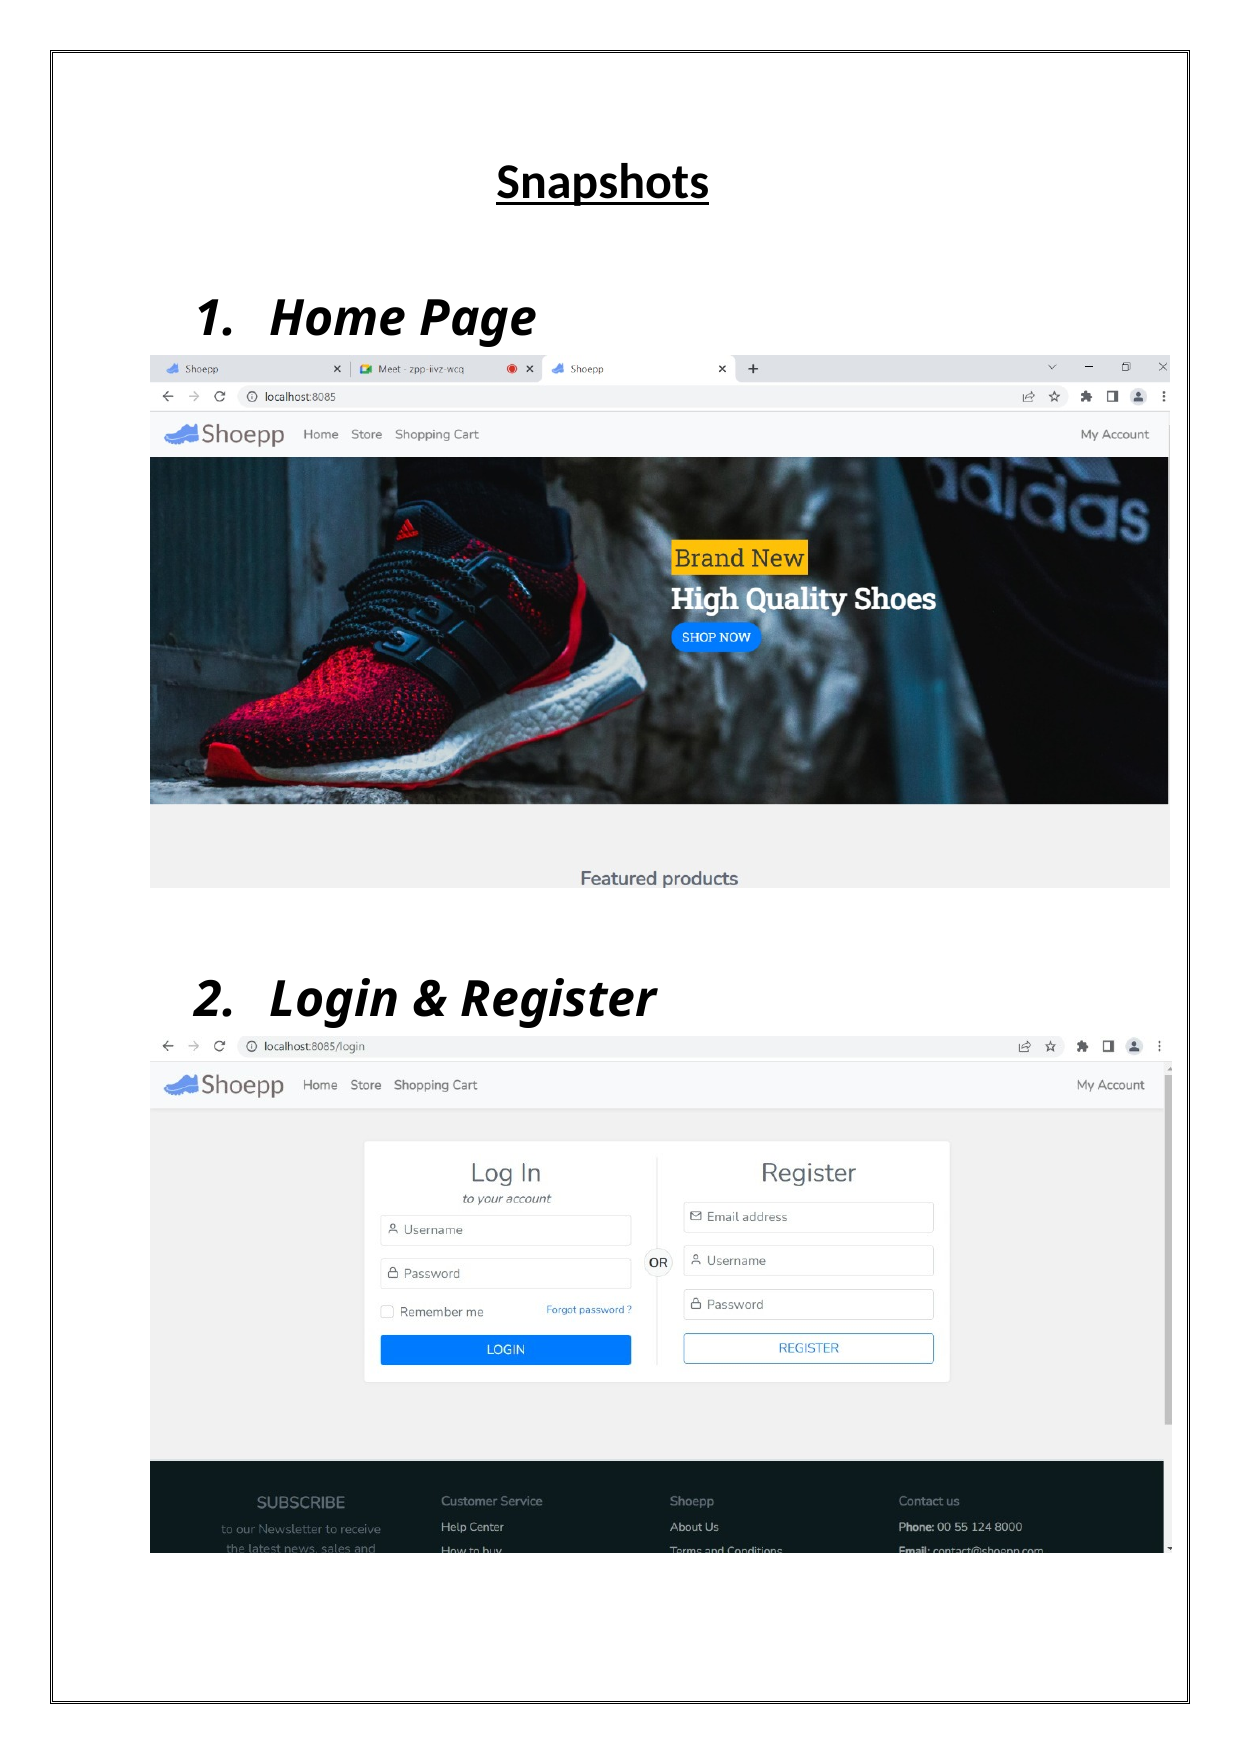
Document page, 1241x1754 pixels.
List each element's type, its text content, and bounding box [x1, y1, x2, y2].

list Login & Register [194, 963, 1090, 1031]
picture [150, 355, 1170, 888]
list Snapshots [225, 150, 1090, 211]
list Home Page [194, 282, 1090, 350]
picture [150, 1036, 1172, 1553]
